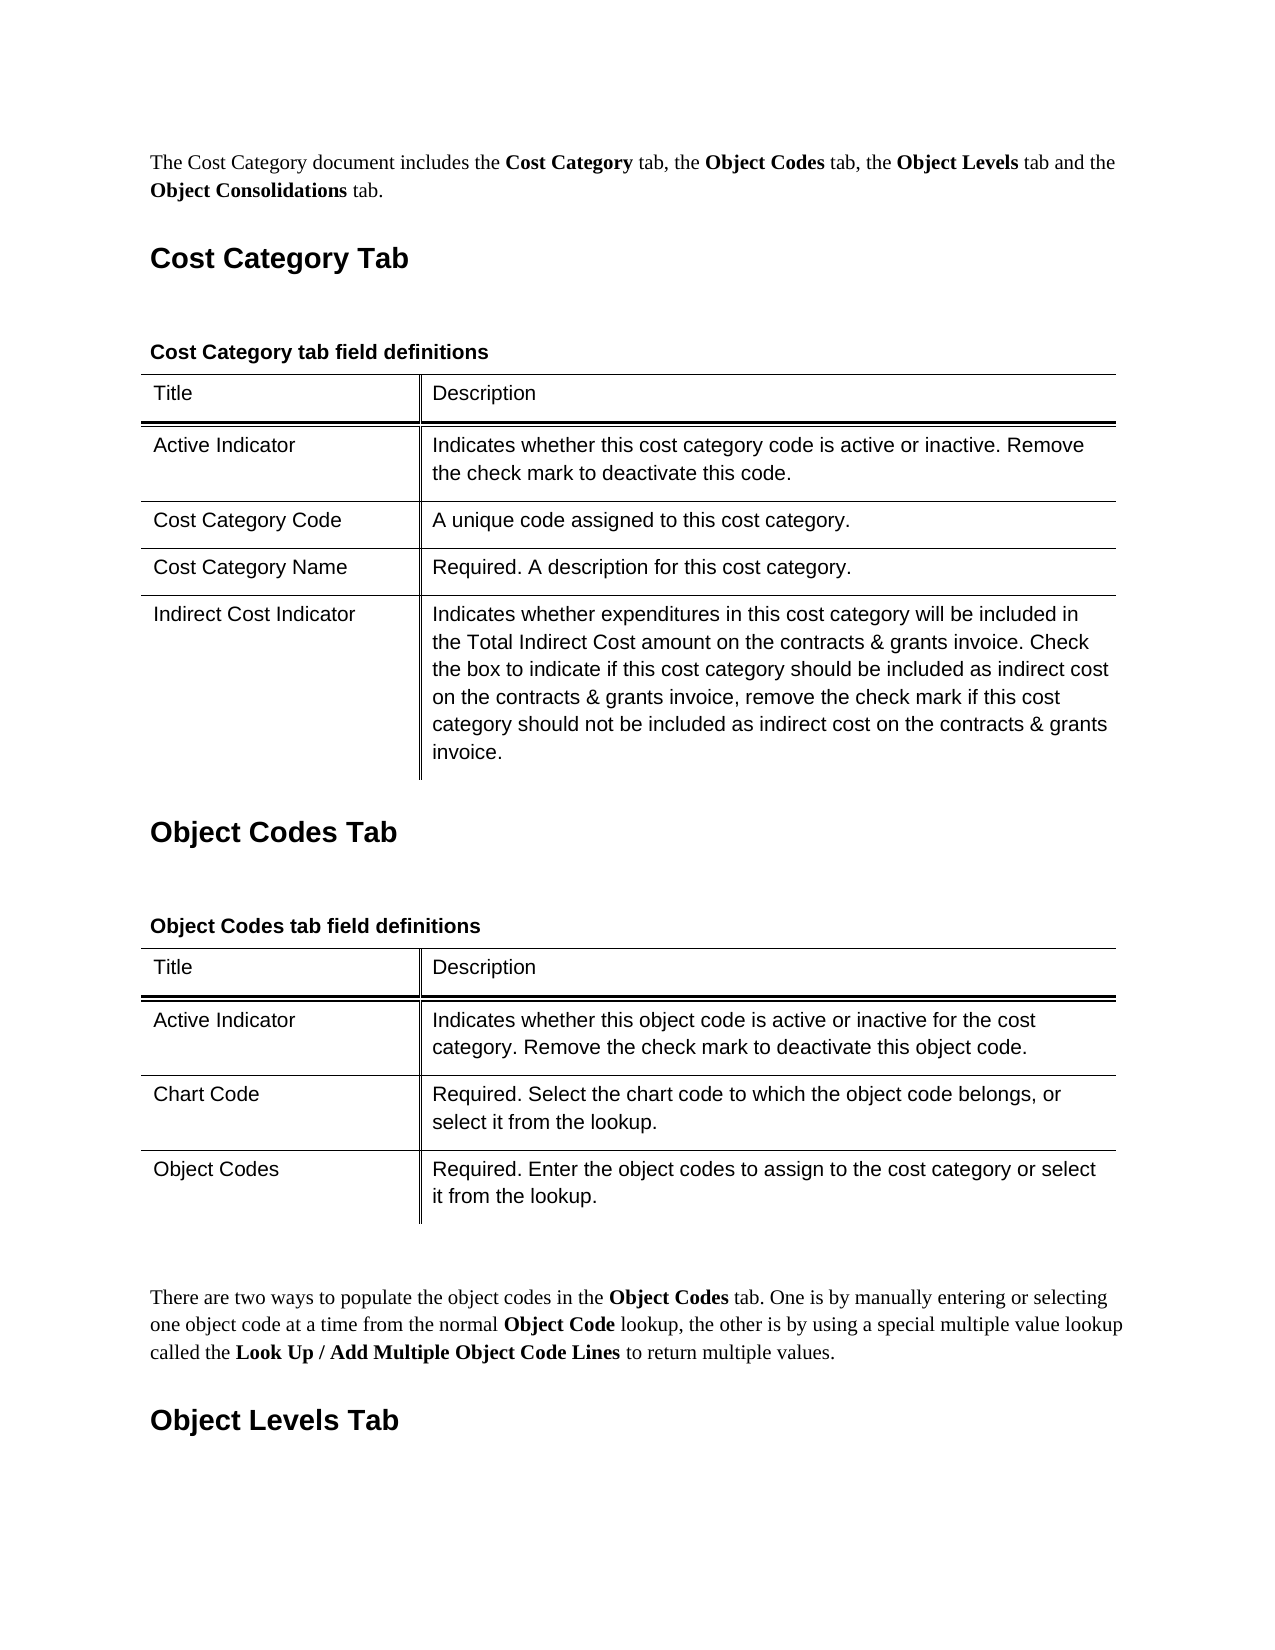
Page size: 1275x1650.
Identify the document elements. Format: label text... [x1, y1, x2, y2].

table_cell Indicates whether this object code is active or inactive for the cost category. Remove the check mark to deactivate this object code. [422, 1002, 1116, 1075]
subtitle Object Codes tab field definitions [150, 914, 1117, 938]
table_cell Active Indicator [141, 1002, 419, 1075]
table_cell Required. A description for this cost category. [422, 549, 1116, 595]
table_header Description [422, 375, 1116, 421]
table_cell Required. Enter the object codes to assign to the cost category or select it from the lookup. [422, 1151, 1116, 1224]
subtitle Cost Category Tab [150, 241, 1125, 274]
table_header Title [141, 375, 419, 421]
table_cell Required. Select the chart code to which the object code belongs, or select it from the lookup. [422, 1076, 1116, 1149]
table_cell Indicates whether expenditures in this cost category will be included in the Total Indirect Cost amount on the contracts & grants invoice. Check the box to indicate if this cost category should be included as indirect cost on the contracts & grants invoice, remove the check mark if this cost category should not be included as indirect cost on the contracts & grants invoice. [422, 596, 1116, 779]
table_cell Object Codes [141, 1151, 419, 1224]
table_header Description [422, 949, 1116, 995]
subtitle Cost Category tab field definitions [150, 340, 1117, 364]
text There are two ways to populate the object codes in the Object Codes tab. One is by manually entering or selecting one object code at a time from the normal Object Code lookup, the other is by using a special multiple value lookup called the Look Up / Add Multiple Object Code Lines to return multiple values. [150, 1284, 1125, 1364]
table_cell A unique code assigned to this cost category. [422, 502, 1116, 548]
subtitle Object Levels Tab [150, 1403, 1125, 1436]
table_cell Cost Category Name [141, 549, 419, 595]
table_cell Cost Category Code [141, 502, 419, 548]
table_cell Indirect Cost Indicator [141, 596, 419, 779]
table_cell Indicates whether this cost category code is active or inactive. Remove the check mark to deactivate this code. [422, 427, 1116, 501]
text The Cost Category document includes the Cost Category tab, the Object Codes tab, the Object Levels tab and the Object Consolidations tab. [150, 150, 1125, 202]
table_cell Chart Code [141, 1076, 419, 1149]
subtitle Object Codes Tab [150, 815, 1125, 848]
table_cell Active Indicator [141, 427, 419, 501]
table_header Title [141, 949, 419, 995]
